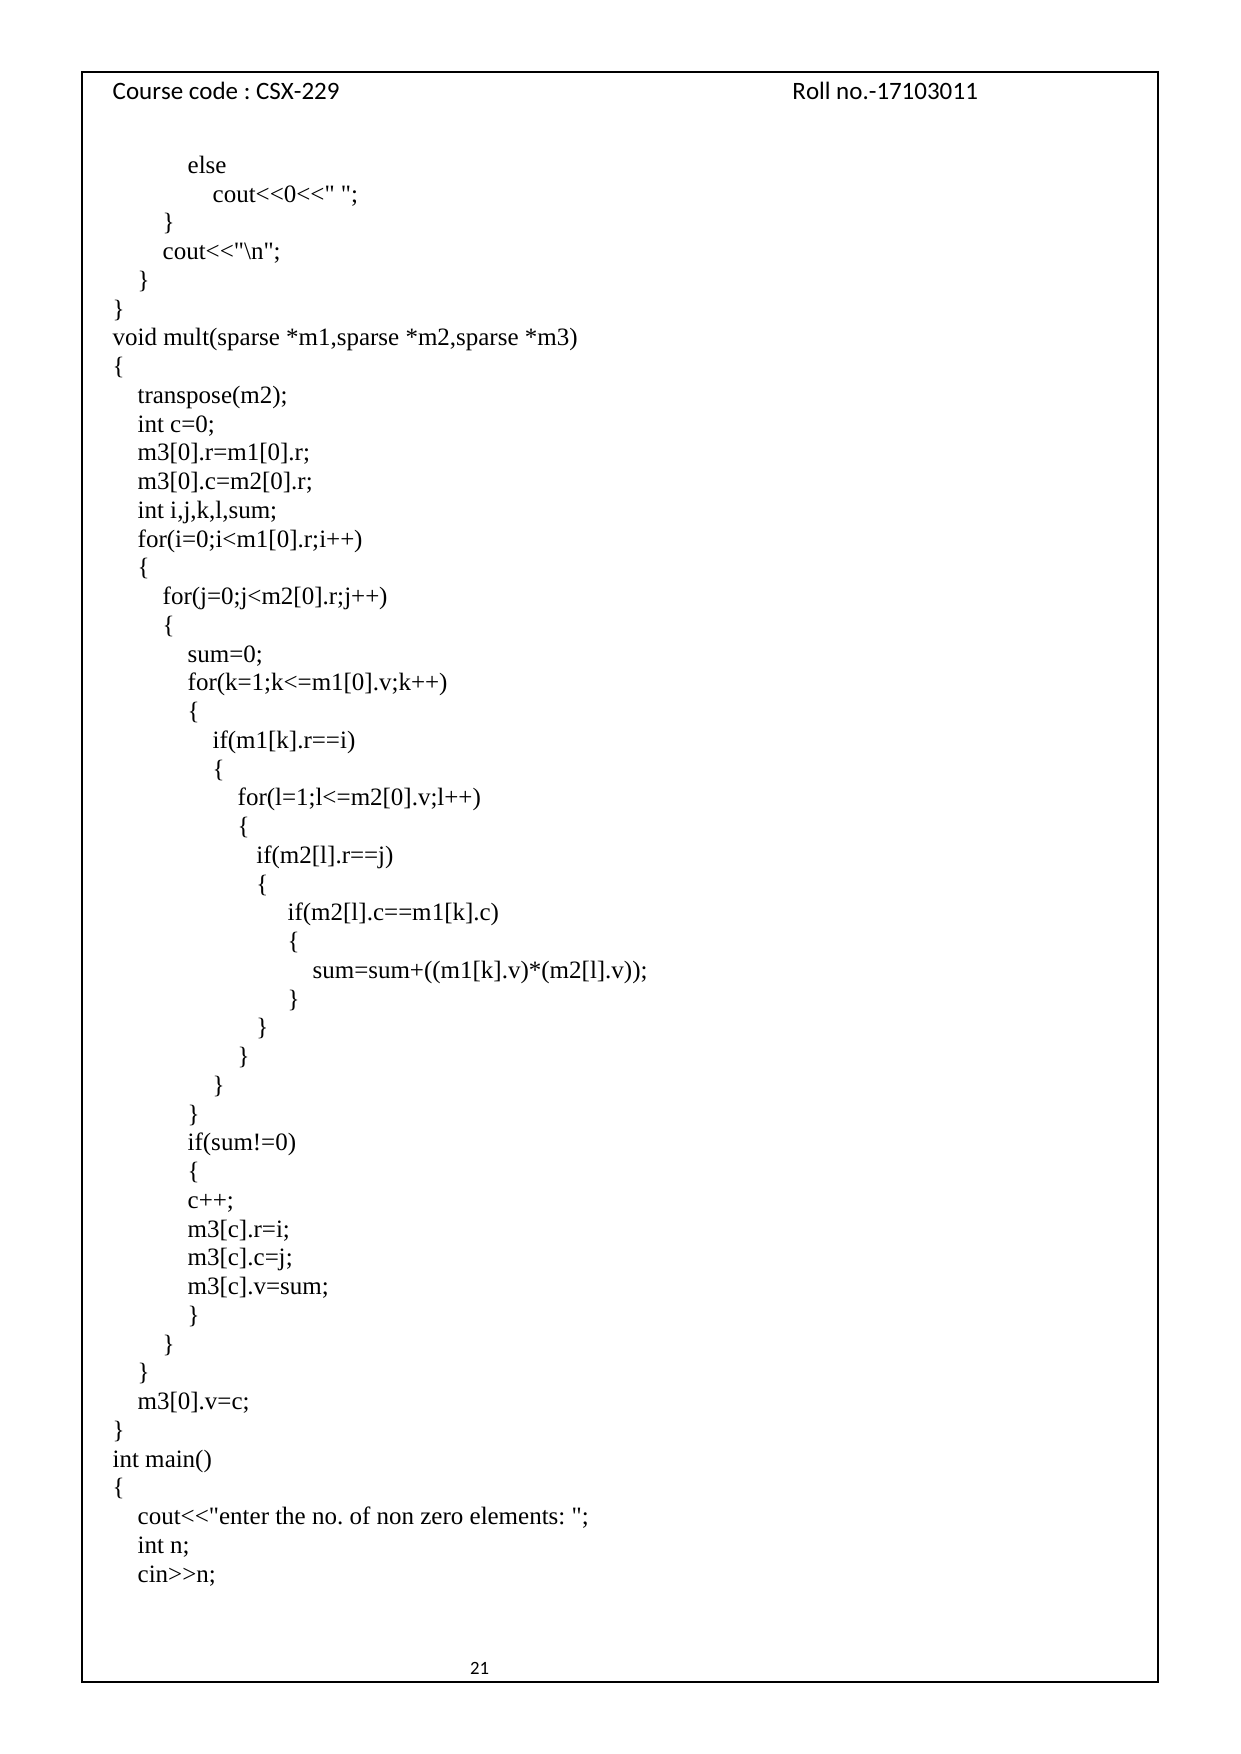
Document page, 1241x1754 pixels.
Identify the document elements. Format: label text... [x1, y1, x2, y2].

list m3[c].v=sum; [112, 1271, 1128, 1300]
list } [112, 1041, 1128, 1070]
list sum=0; [112, 639, 1128, 667]
list } [112, 1357, 1128, 1386]
list } [112, 294, 1128, 322]
list } [112, 1070, 1128, 1099]
list { [112, 351, 1128, 380]
list } [112, 265, 1128, 294]
list { [112, 610, 1128, 639]
list m3[c].r=i; [112, 1214, 1128, 1242]
list int n; [112, 1530, 1128, 1559]
list int i,j,k,l,sum; [112, 495, 1128, 524]
list if(m1[k].r==i) [112, 725, 1128, 754]
list cout<<0<<" "; [112, 179, 1128, 207]
list } [112, 1329, 1128, 1357]
list } [112, 984, 1128, 1012]
list for(i=0;i<m1[0].r;i++) [112, 524, 1128, 552]
list m3[0].v=c; [112, 1386, 1128, 1415]
list } [112, 1012, 1128, 1041]
list sum=sum+((m1[k].v)*(m2[l].v)); [112, 955, 1128, 984]
list } [112, 1415, 1128, 1444]
list m3[0].c=m2[0].r; [112, 466, 1128, 495]
list for(k=1;k<=m1[0].v;k++) [112, 667, 1128, 696]
list int c=0; [112, 409, 1128, 437]
list if(m2[l].r==j) [112, 840, 1128, 869]
list { [112, 1156, 1128, 1185]
list { [112, 1472, 1128, 1501]
list m3[0].r=m1[0].r; [112, 437, 1128, 466]
list transpose(m2); [112, 380, 1128, 409]
list { [112, 811, 1128, 840]
list } [112, 1300, 1128, 1329]
list for(l=1;l<=m2[0].v;l++) [112, 782, 1128, 811]
list void mult(sparse *m1,sparse *m2,sparse *m3) [112, 322, 1128, 351]
list int main() [112, 1444, 1128, 1472]
list } [112, 1099, 1128, 1127]
list { [112, 926, 1128, 955]
list cin>>n; [112, 1559, 1128, 1587]
list if(sum!=0) [112, 1127, 1128, 1156]
list { [112, 552, 1128, 581]
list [112, 1501, 1128, 1530]
list if(m2[l].c==m1[k].c) [112, 897, 1128, 926]
list cout<<"\n"; [112, 236, 1128, 265]
list for(j=0;j<m2[0].r;j++) [112, 581, 1128, 610]
list c++; [112, 1185, 1128, 1214]
list } [112, 207, 1128, 236]
list else [112, 150, 1128, 179]
list m3[c].c=j; [112, 1242, 1128, 1271]
list { [112, 754, 1128, 782]
list { [112, 869, 1128, 897]
list { [112, 696, 1128, 725]
